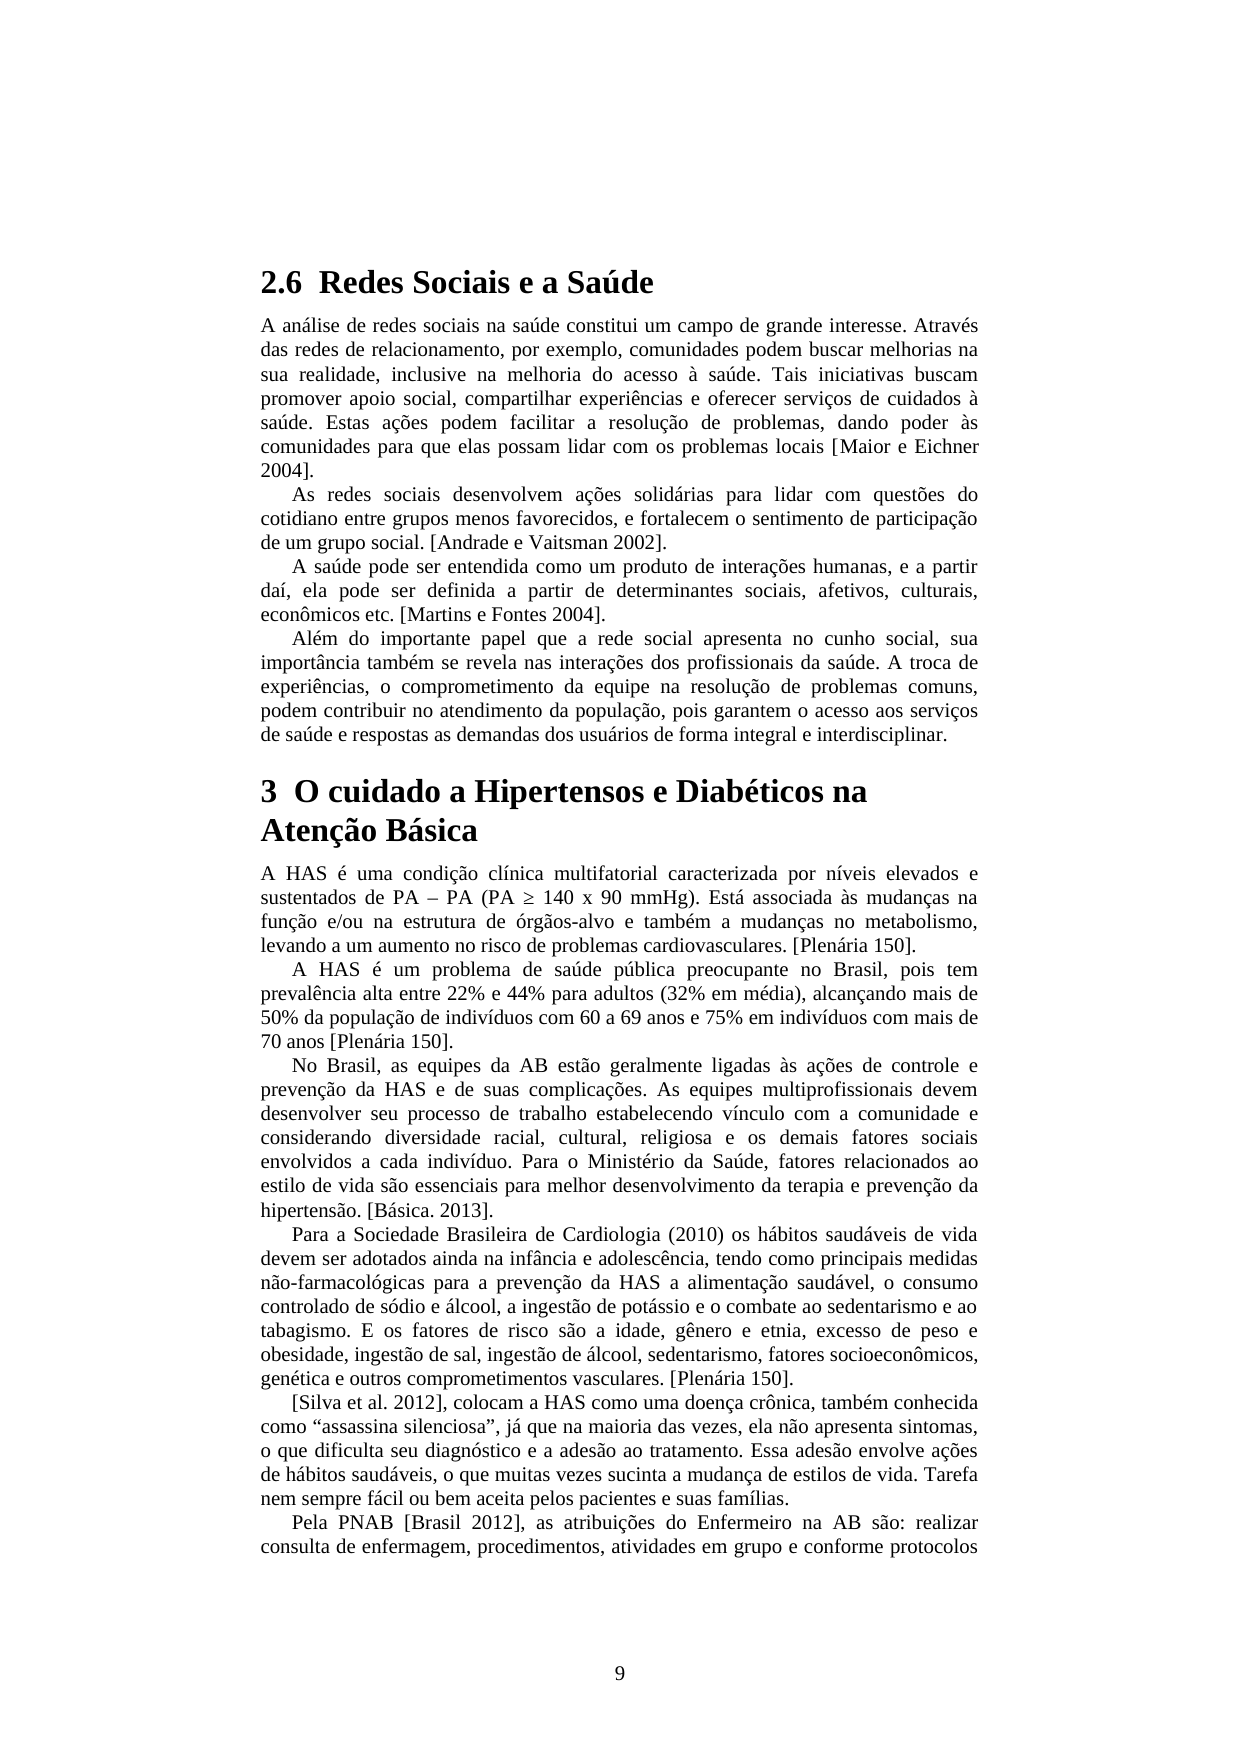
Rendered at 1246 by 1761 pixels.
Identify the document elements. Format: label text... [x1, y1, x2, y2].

text No Brasil, as equipes da AB estão geralmente ligadas às ações de controle e prevenção da HAS e de suas complicações. As equipes multiprofissionais devem desenvolver seu processo de trabalho estabelecendo vínculo com a comunidade e considerando diversidade racial, cultural, religiosa e os demais fatores sociais envolvidos a cada indivíduo. Para o Ministério da Saúde, fatores relacionados ao estilo de vida são essenciais para melhor desenvolvimento da terapia e prevenção da hipertensão. [Básica. 2013]. [260, 1053, 979, 1222]
text 2.6 Redes Sociais e a Saúde [260, 262, 979, 301]
text Para a Sociedade Brasileira de Cardiologia (2010) os hábitos saudáveis de vida devem ser adotados ainda na infância e adolescência, tendo como principais medidas não-farmacológicas para a prevenção da HAS a alimentação saudável, o consumo controlado de sódio e álcool, a ingestão de potássio e o combate ao sedentarismo e ao tabagismo. E os fatores de risco são a idade, gênero e etnia, excesso de peso e obesidade, ingestão de sal, ingestão de álcool, sedentarismo, fatores socioeconômicos, genética e outros comprometimentos vasculares. [Plenária 150]. [260, 1222, 979, 1390]
text [Silva et al. 2012], colocam a HAS como uma doença crônica, também conhecida como “assassina silenciosa”, já que na maioria das vezes, ela não apresenta sintomas, o que dificulta seu diagnóstico e a adesão ao tratamento. Essa adesão envolve ações de hábitos saudáveis, o que muitas vezes sucinta a mudança de estilos de vida. Tarefa nem sempre fácil ou bem aceita pelos pacientes e suas famílias. [260, 1390, 979, 1510]
text A HAS é um problema de saúde pública preocupante no Brasil, pois tem prevalência alta entre 22% e 44% para adultos (32% em média), alcançando mais de 50% da população de indivíduos com 60 a 69 anos e 75% em indivíduos com mais de 70 anos [Plenária 150]. [260, 957, 979, 1053]
text A HAS é uma condição clínica multifatorial caracterizada por níveis elevados e sustentados de PA – PA (PA ≥ 140 x 90 mmHg). Está associada às mudanças na função e/ou na estrutura de órgãos-alvo e também a mudanças no metabolismo, levando a um aumento no risco de problemas cardiovasculares. [Plenária 150]. [260, 861, 979, 957]
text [260, 1510, 979, 1558]
text A análise de redes sociais na saúde constitui um campo de grande interesse. Através das redes de relacionamento, por exemplo, comunidades podem buscar melhorias na sua realidade, inclusive na melhoria do acesso à saúde. Tais iniciativas buscam promover apoio social, compartilhar experiências e oferecer serviços de cuidados à saúde. Estas ações podem facilitar a resolução de problemas, dando poder às comunidades para que elas possam lidar com os problemas locais [Maior e Eichner 2004]. [260, 313, 979, 482]
text As redes sociais desenvolvem ações solidárias para lidar com questões do cotidiano entre grupos menos favorecidos, e fortalecem o sentimento de participação de um grupo social. [Andrade e Vaitsman 2002]. [260, 482, 979, 554]
text A saúde pode ser entendida como um produto de interações humanas, e a partir daí, ela pode ser definida a partir de determinantes sociais, afetivos, culturais, econômicos etc. [Martins e Fontes 2004]. [260, 554, 979, 626]
text 3 O cuidado a Hipertensos e Diabéticos na Atenção Básica [260, 771, 979, 848]
text Além do importante papel que a rede social apresenta no cunho social, sua importância também se revela nas interações dos profissionais da saúde. A troca de experiências, o comprometimento da equipe na resolução de problemas comuns, podem contribuir no atendimento da população, pois garantem o acesso aos serviços de saúde e respostas as demandas dos usuários de forma integral e interdisciplinar. [260, 626, 979, 746]
